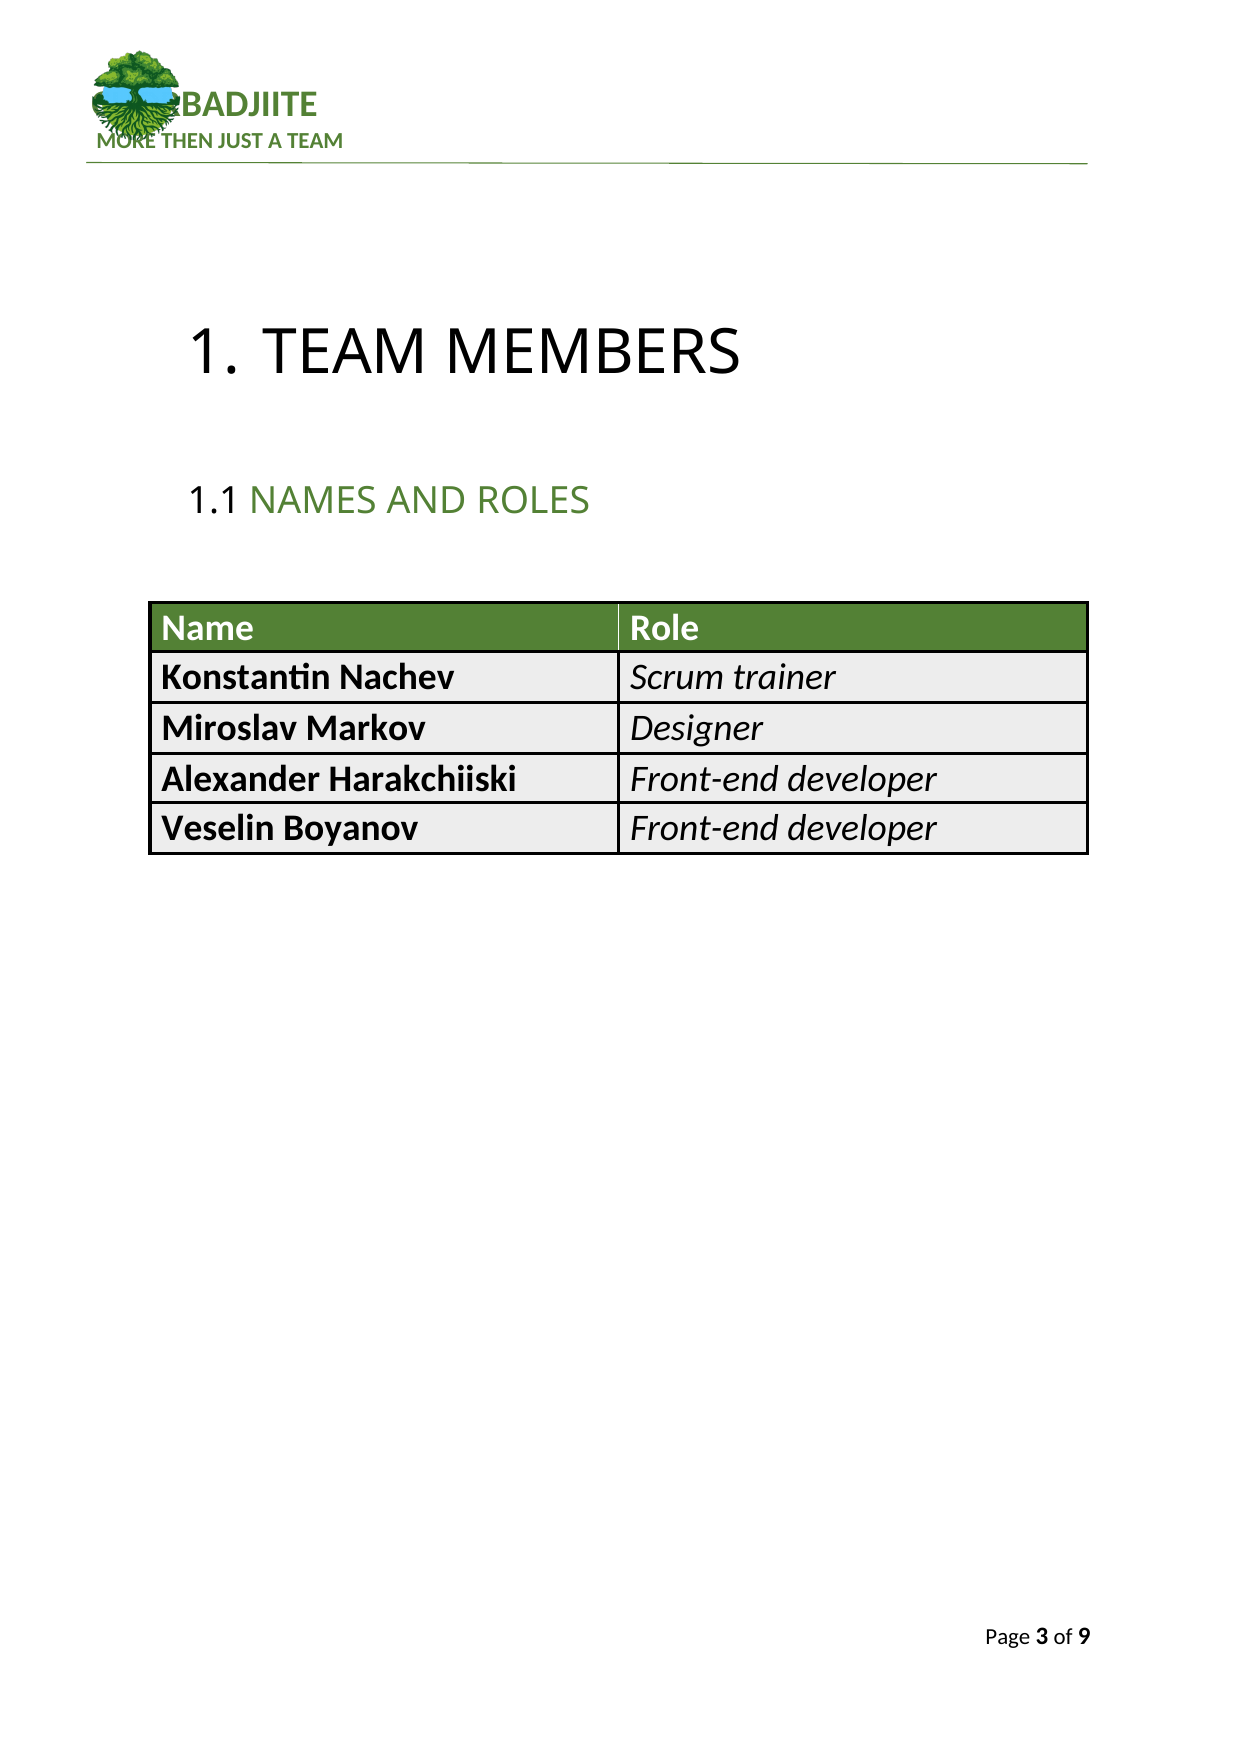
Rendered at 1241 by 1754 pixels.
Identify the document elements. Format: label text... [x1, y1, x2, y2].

table_cell Front-end developer [620, 804, 1086, 852]
table_header Role [619, 604, 1086, 650]
table_cell Designer [620, 704, 1086, 752]
table_cell Veselin Boyanov [152, 804, 617, 852]
table_header Name [152, 604, 618, 650]
table_cell Miroslav Markov [152, 704, 617, 752]
table_cell Alexander Harakchiiski [152, 755, 617, 801]
subtitle NAMES AND ROLES [187, 473, 1090, 524]
table_cell Konstantin Nachev [152, 653, 617, 701]
table_cell Scrum trainer [620, 653, 1086, 701]
table_cell Front-end developer [620, 755, 1086, 801]
subtitle Team MEMBERS [187, 307, 1090, 392]
picture [84, 45, 185, 143]
